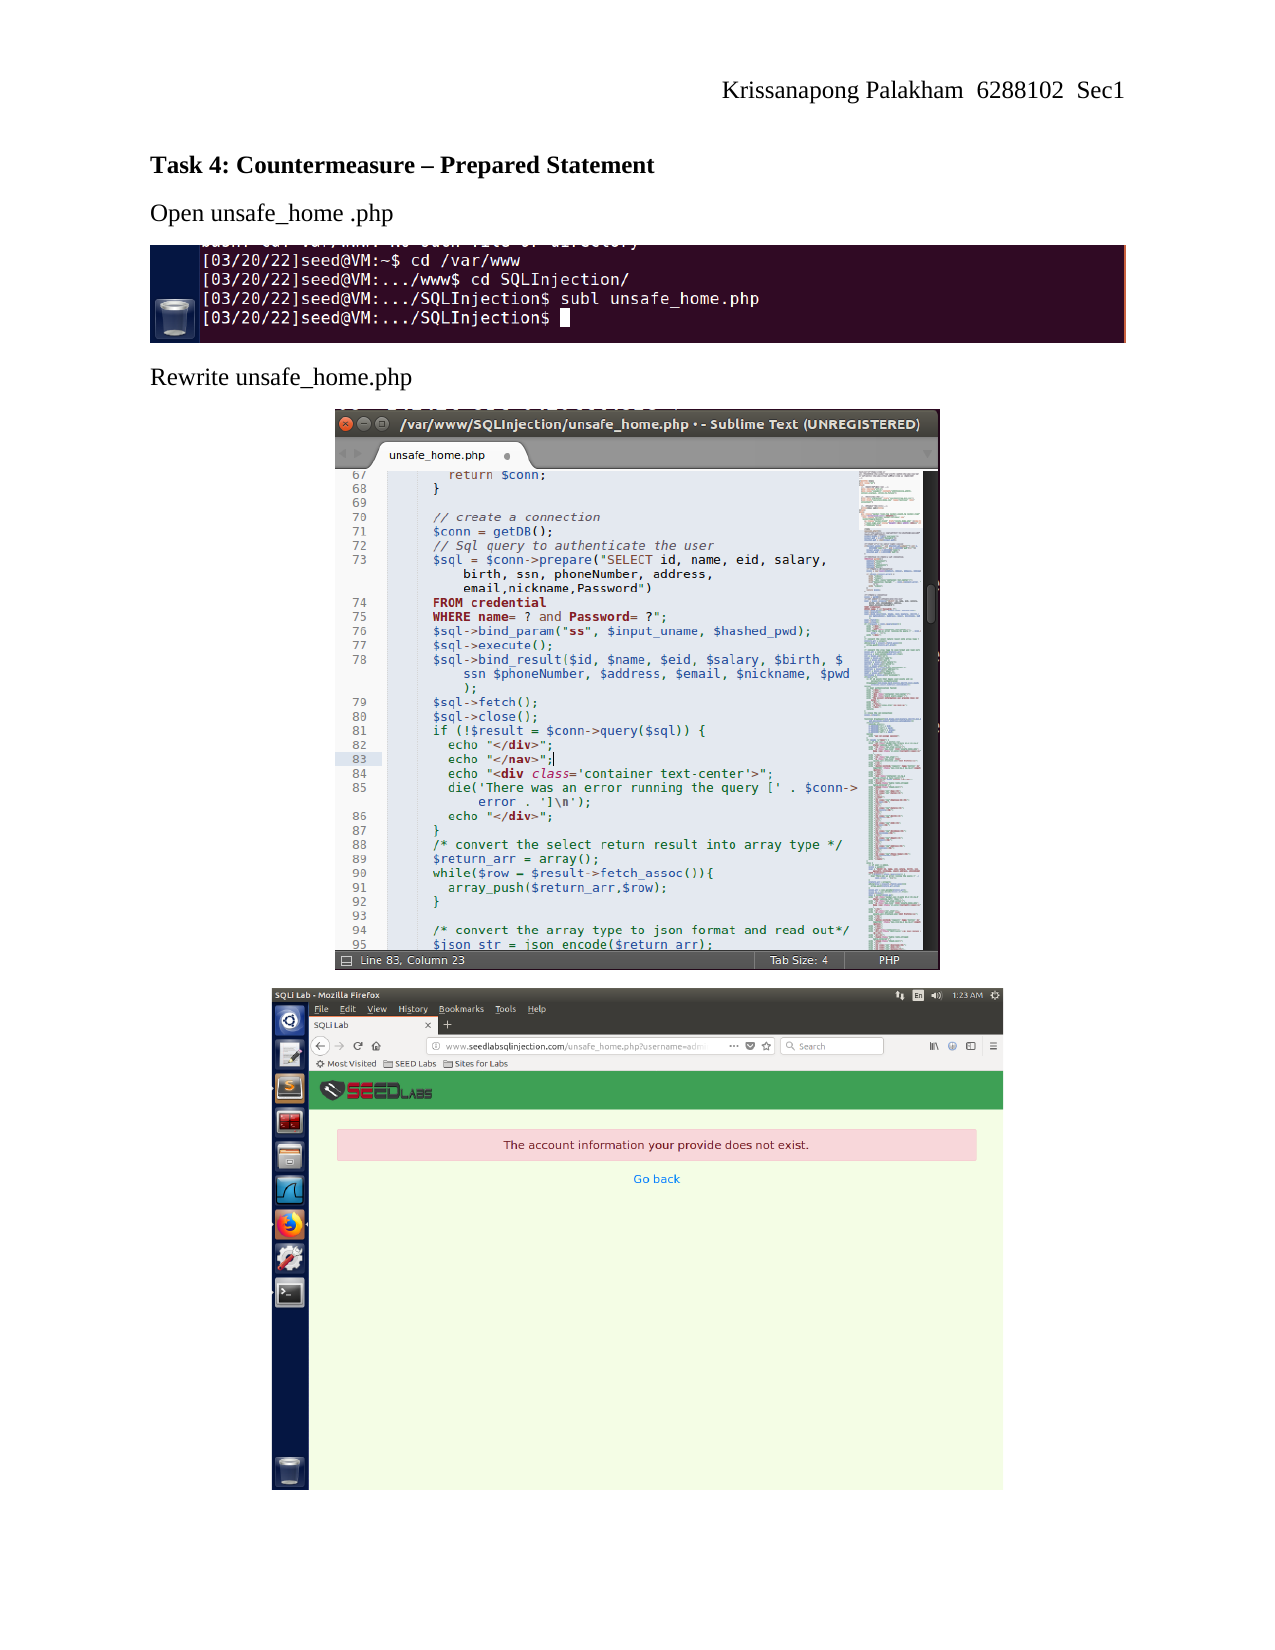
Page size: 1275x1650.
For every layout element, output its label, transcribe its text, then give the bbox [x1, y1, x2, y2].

picture [150, 245, 1126, 343]
text Task 4: Countermeasure – Prepared Statement [150, 150, 1125, 179]
text Rewrite unsafe_home.php [150, 362, 1125, 390]
picture [335, 409, 940, 970]
picture [271, 988, 1004, 1490]
text Open unsafe_home .php [150, 198, 1125, 226]
